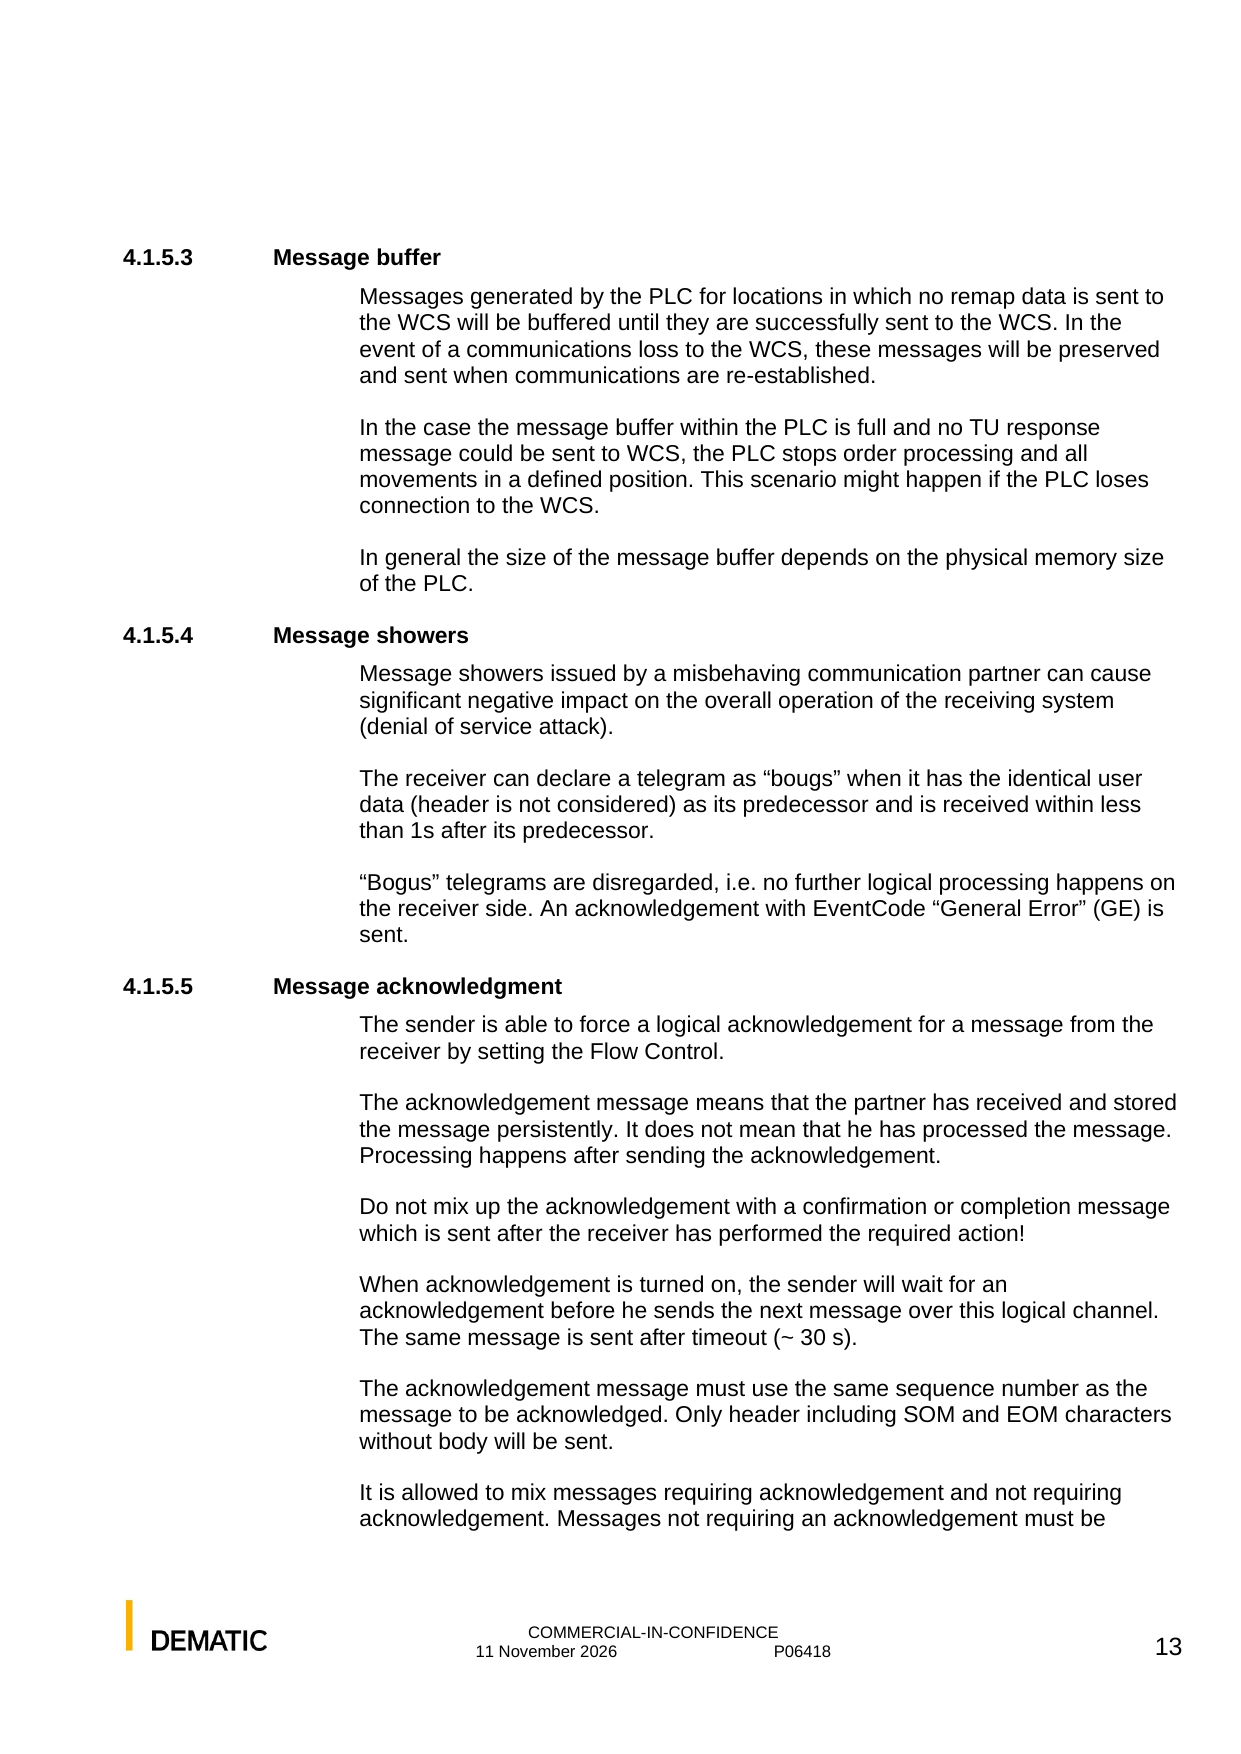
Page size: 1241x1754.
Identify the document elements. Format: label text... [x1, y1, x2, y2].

subtitle Message acknowledgment [123, 973, 1180, 999]
text Do not mix up the acknowledgement with a confirmation or completion message which is sent after the receiver has performed the required action! [359, 1193, 1180, 1246]
text The acknowledgement message means that the partner has received and stored the message persistently. It does not mean that he has processed the message. Processing happens after sending the acknowledgement. [359, 1089, 1180, 1168]
text When acknowledgement is turned on, the sender will wait for an acknowledgement before he sends the next message over this logical channel. The same message is sent after timeout (~ 30 s). [359, 1271, 1180, 1350]
text In the case the message buffer within the PLC is full and no TU response message could be sent to WCS, the PLC stops order processing and all movements in a defined position. This scenario might happen if the PLC loses connection to the WCS. [359, 413, 1180, 519]
text Messages generated by the PLC for locations in which no remap data is sent to the WCS will be buffered until they are successfully sent to the WCS. In the event of a communications loss to the WCS, these messages will be preserved and sent when communications are re-established. [359, 283, 1180, 388]
text “Bogus” telegrams are disregarded, i.e. no further logical processing happens on the receiver side. An acknowledgement with EventCode “General Error” (GE) is sent. [359, 868, 1180, 948]
text The receiver can declare a telegram as “bougs” when it has the identical user data (header is not considered) as its predecessor and is received within less than 1s after its predecessor. [359, 764, 1180, 843]
text Message showers issued by a misbehaving communication partner can cause significant negative impact on the overall operation of the receiving system (denial of service attack). [359, 660, 1180, 739]
text In general the size of the message buffer depends on the physical memory size of the PLC. [359, 544, 1180, 597]
picture [122, 1597, 272, 1657]
text The sender is able to force a logical acknowledgement for a message from the receiver by setting the Flow Control. [359, 1011, 1180, 1064]
text The acknowledgement message must use the same sequence number as the message to be acknowledged. Only header including SOM and EOM characters without body will be sent. [359, 1375, 1180, 1454]
subtitle Message buffer [123, 244, 1180, 271]
subtitle Message showers [123, 622, 1180, 648]
